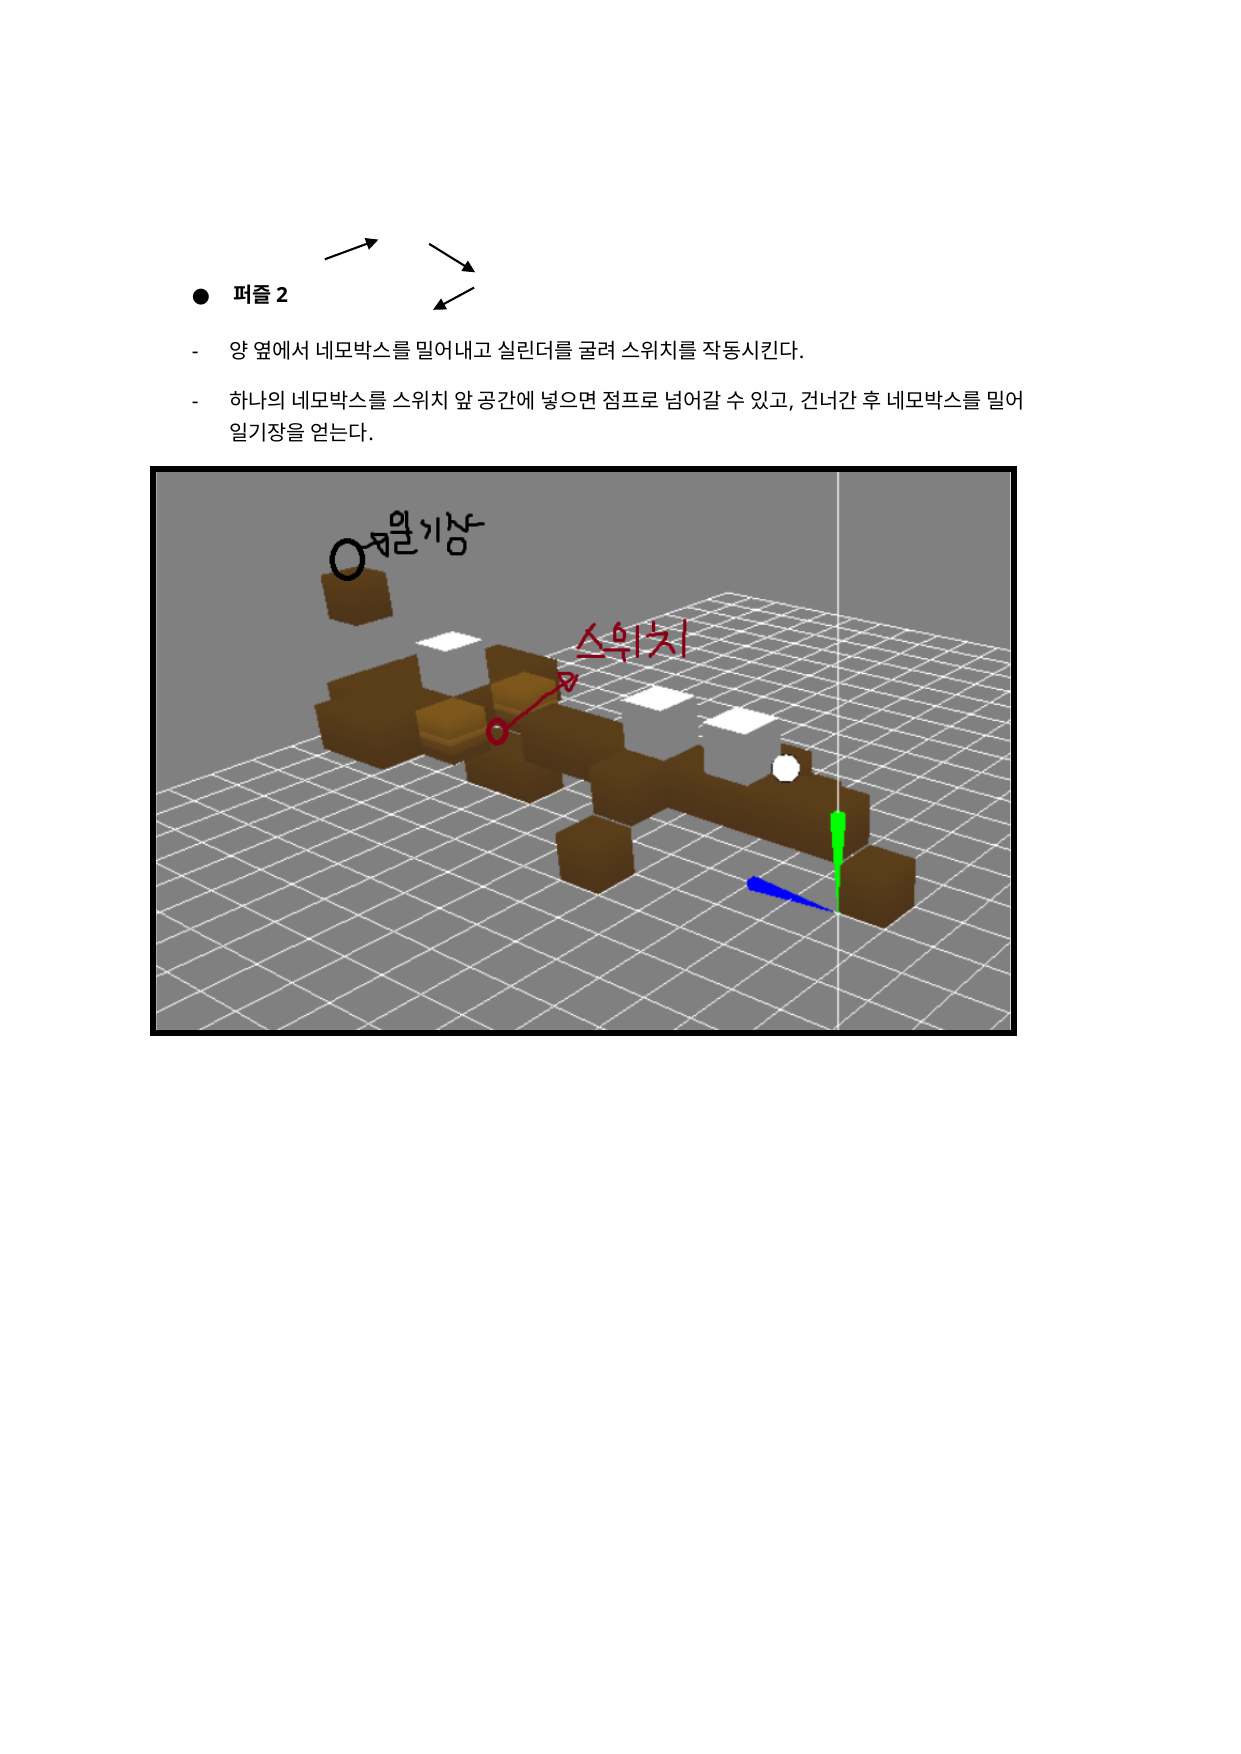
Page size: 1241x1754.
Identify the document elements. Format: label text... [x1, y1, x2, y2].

picture [156, 472, 1011, 1030]
list 하나의 네모박스를 스위치 앞 공간에 넣으면 점프로 넘어갈 수 있고, 건너간 후 네모박스를 밀어 일기장을 얻는다. [192, 384, 1090, 447]
list 양 옆에서 네모박스를 밀어내고 실린더를 굴려 스위치를 작동시킨다. [192, 334, 1090, 365]
list 퍼즐2 [192, 272, 1090, 314]
